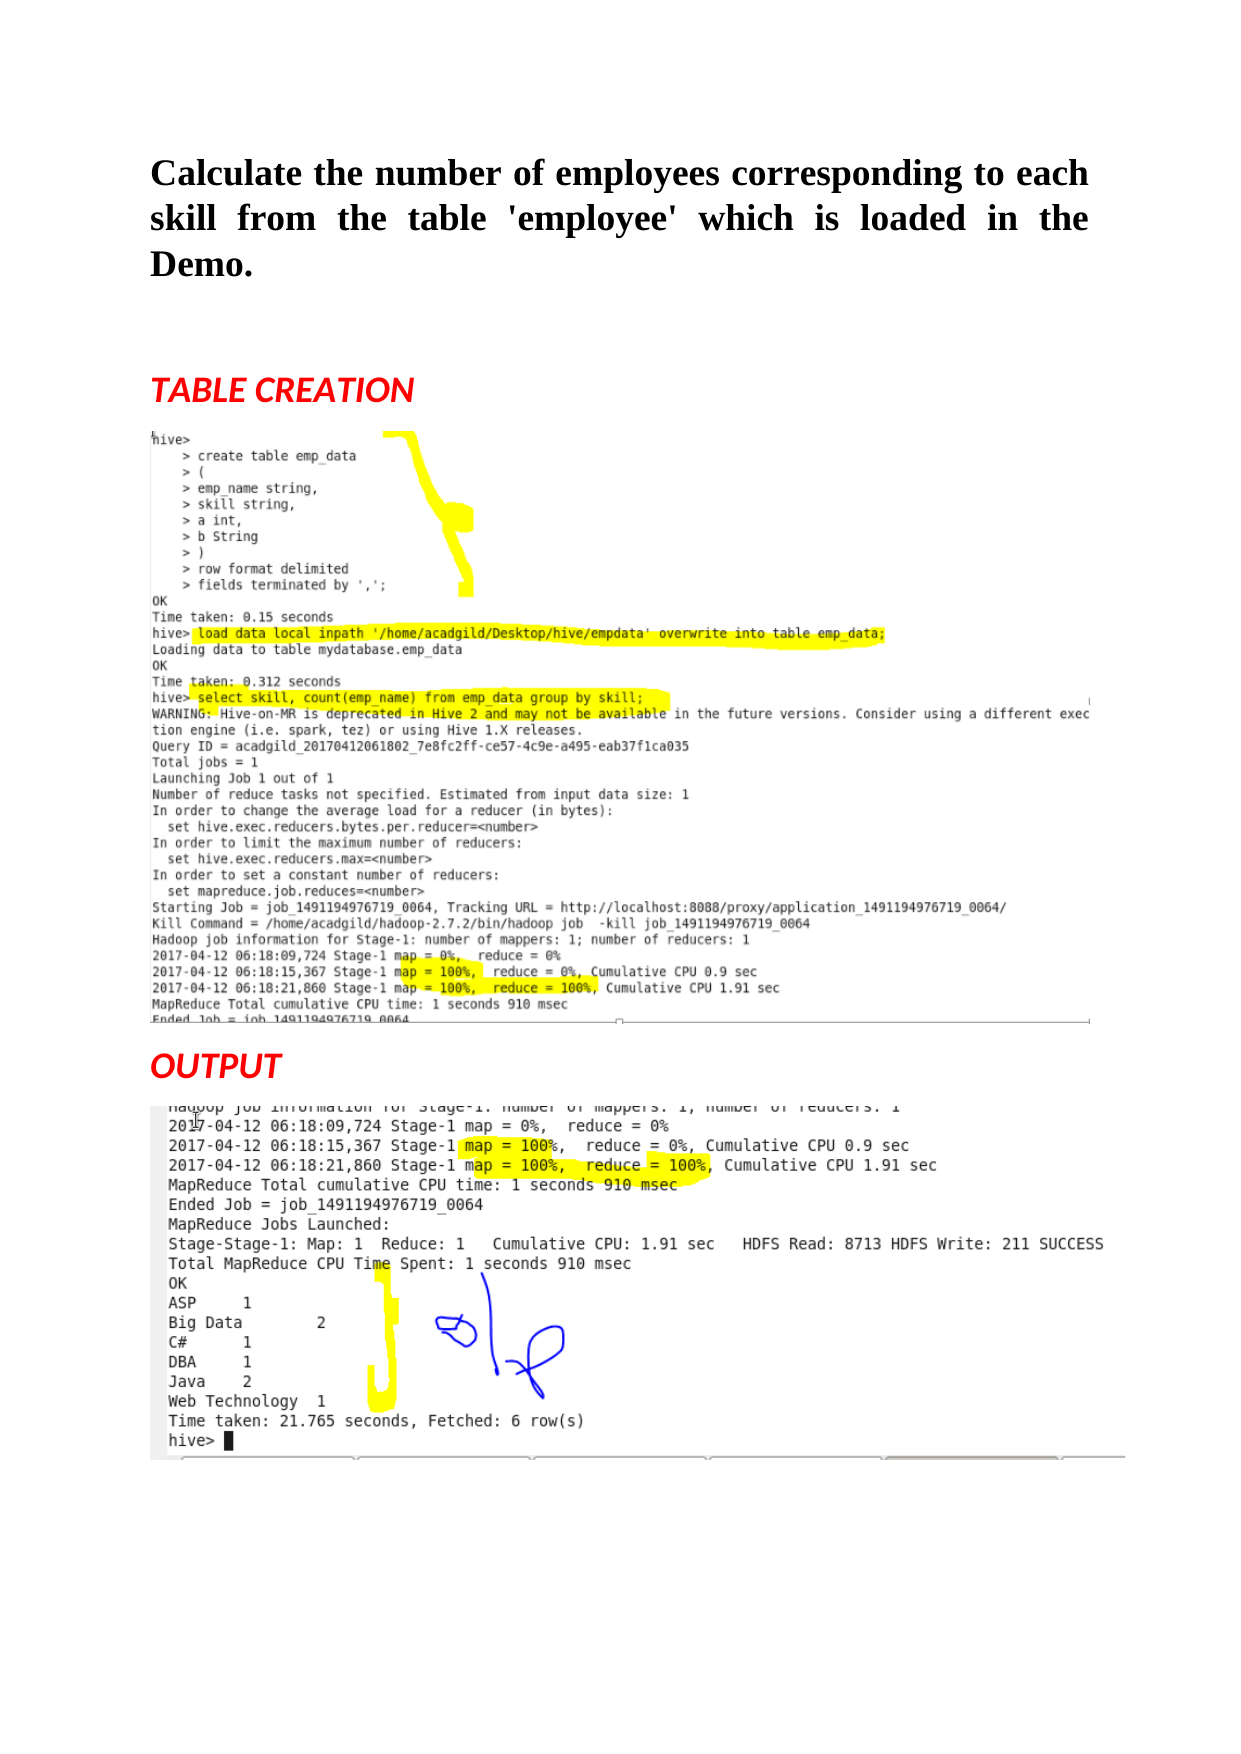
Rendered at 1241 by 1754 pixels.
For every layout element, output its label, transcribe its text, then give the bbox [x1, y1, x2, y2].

text Calculate the number of employees corresponding to each skill from the table 'employee' which is loaded in the Demo. [150, 150, 1090, 284]
text TABLE CREATION [150, 366, 1090, 412]
text OUTPUT [150, 1042, 1090, 1087]
picture [150, 1106, 1125, 1460]
picture [150, 431, 1091, 1024]
